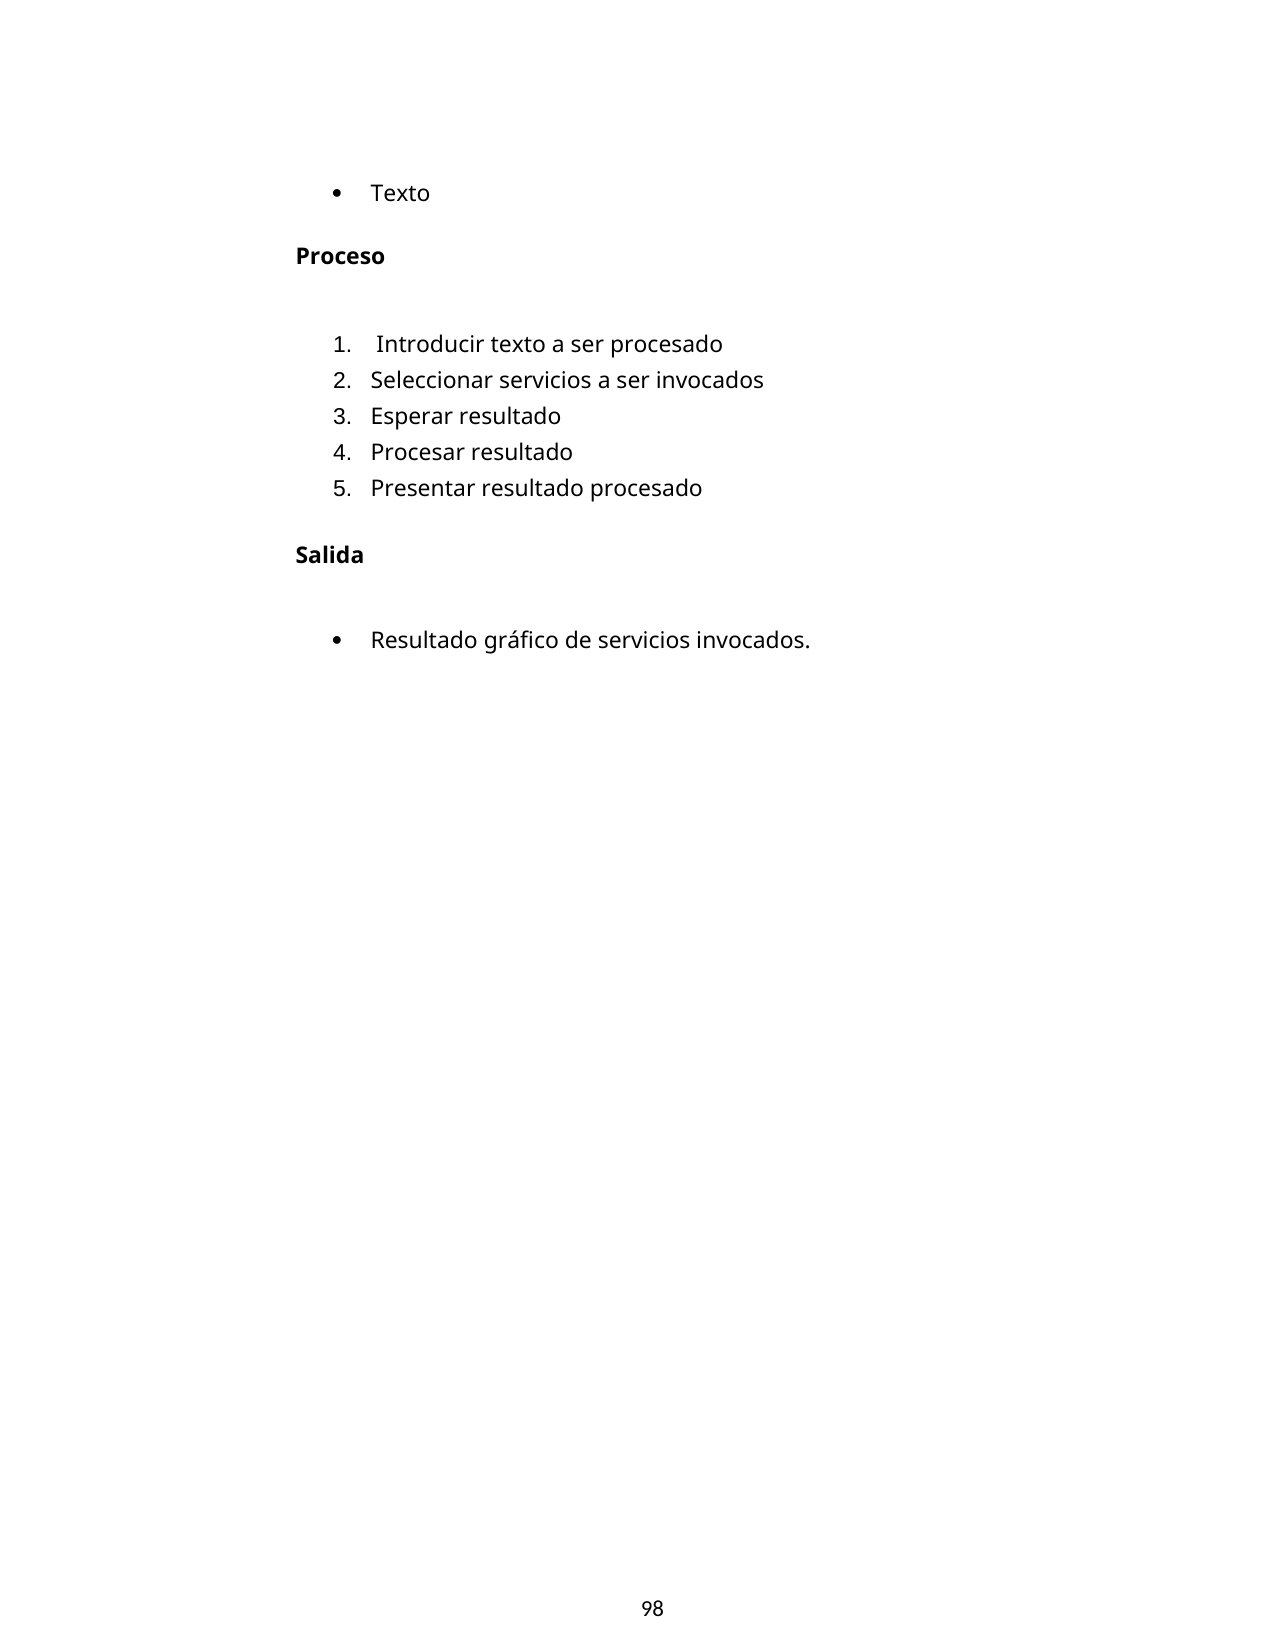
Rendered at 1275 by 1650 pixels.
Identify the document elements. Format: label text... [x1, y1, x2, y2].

list Texto [333, 177, 1127, 208]
text Proceso [295, 240, 1127, 271]
list Resultado gráfico de servicios invocados. [333, 624, 1127, 655]
list Presentar resultado procesado [333, 471, 1127, 503]
list Seleccionar servicios a ser invocados [333, 364, 1127, 395]
list Introducir texto a ser procesado [333, 328, 1127, 359]
text Salida [295, 539, 1127, 570]
list Esperar resultado [333, 399, 1127, 431]
list Procesar resultado [333, 436, 1127, 467]
